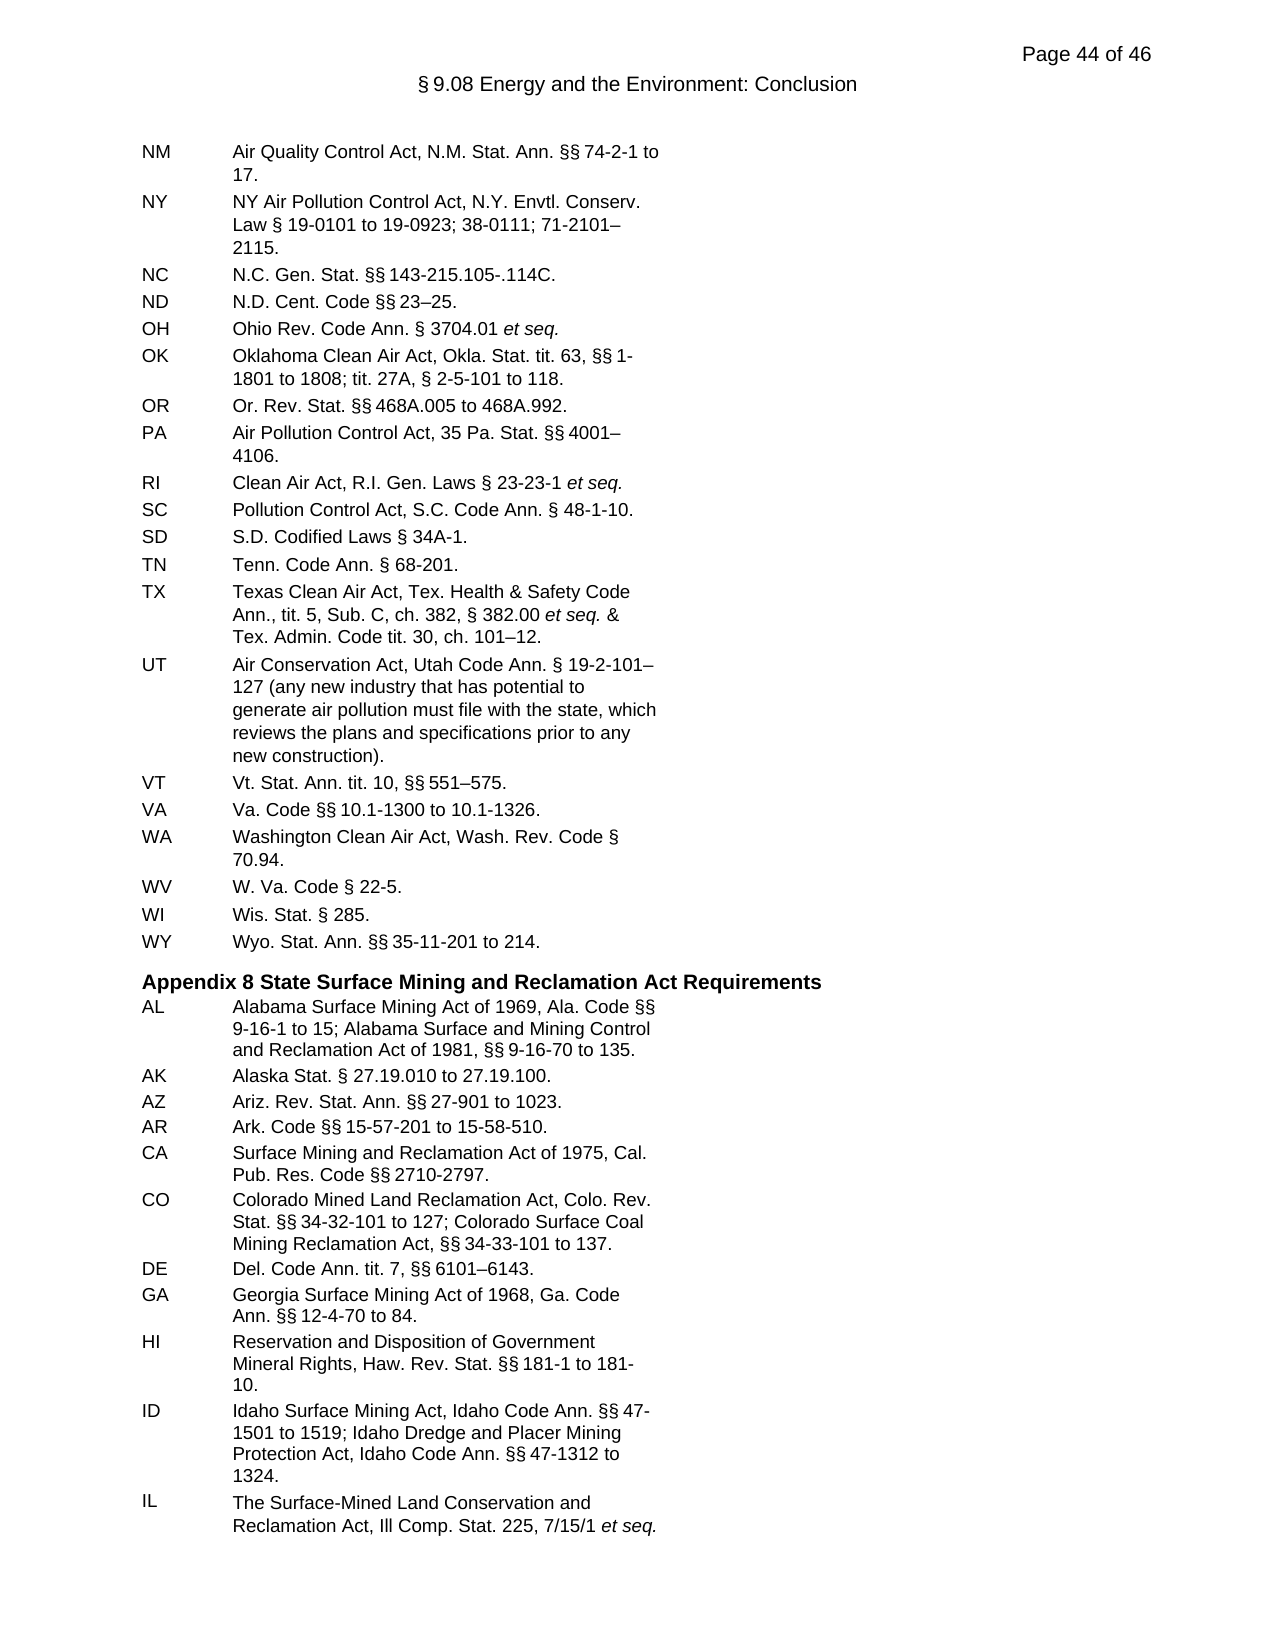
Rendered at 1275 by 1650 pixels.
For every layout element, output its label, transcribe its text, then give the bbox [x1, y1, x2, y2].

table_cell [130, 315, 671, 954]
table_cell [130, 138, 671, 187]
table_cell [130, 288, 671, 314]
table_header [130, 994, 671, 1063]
list State Surface Mining and Reclamation Act Requirements [142, 967, 1171, 994]
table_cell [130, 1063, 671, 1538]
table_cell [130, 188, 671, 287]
